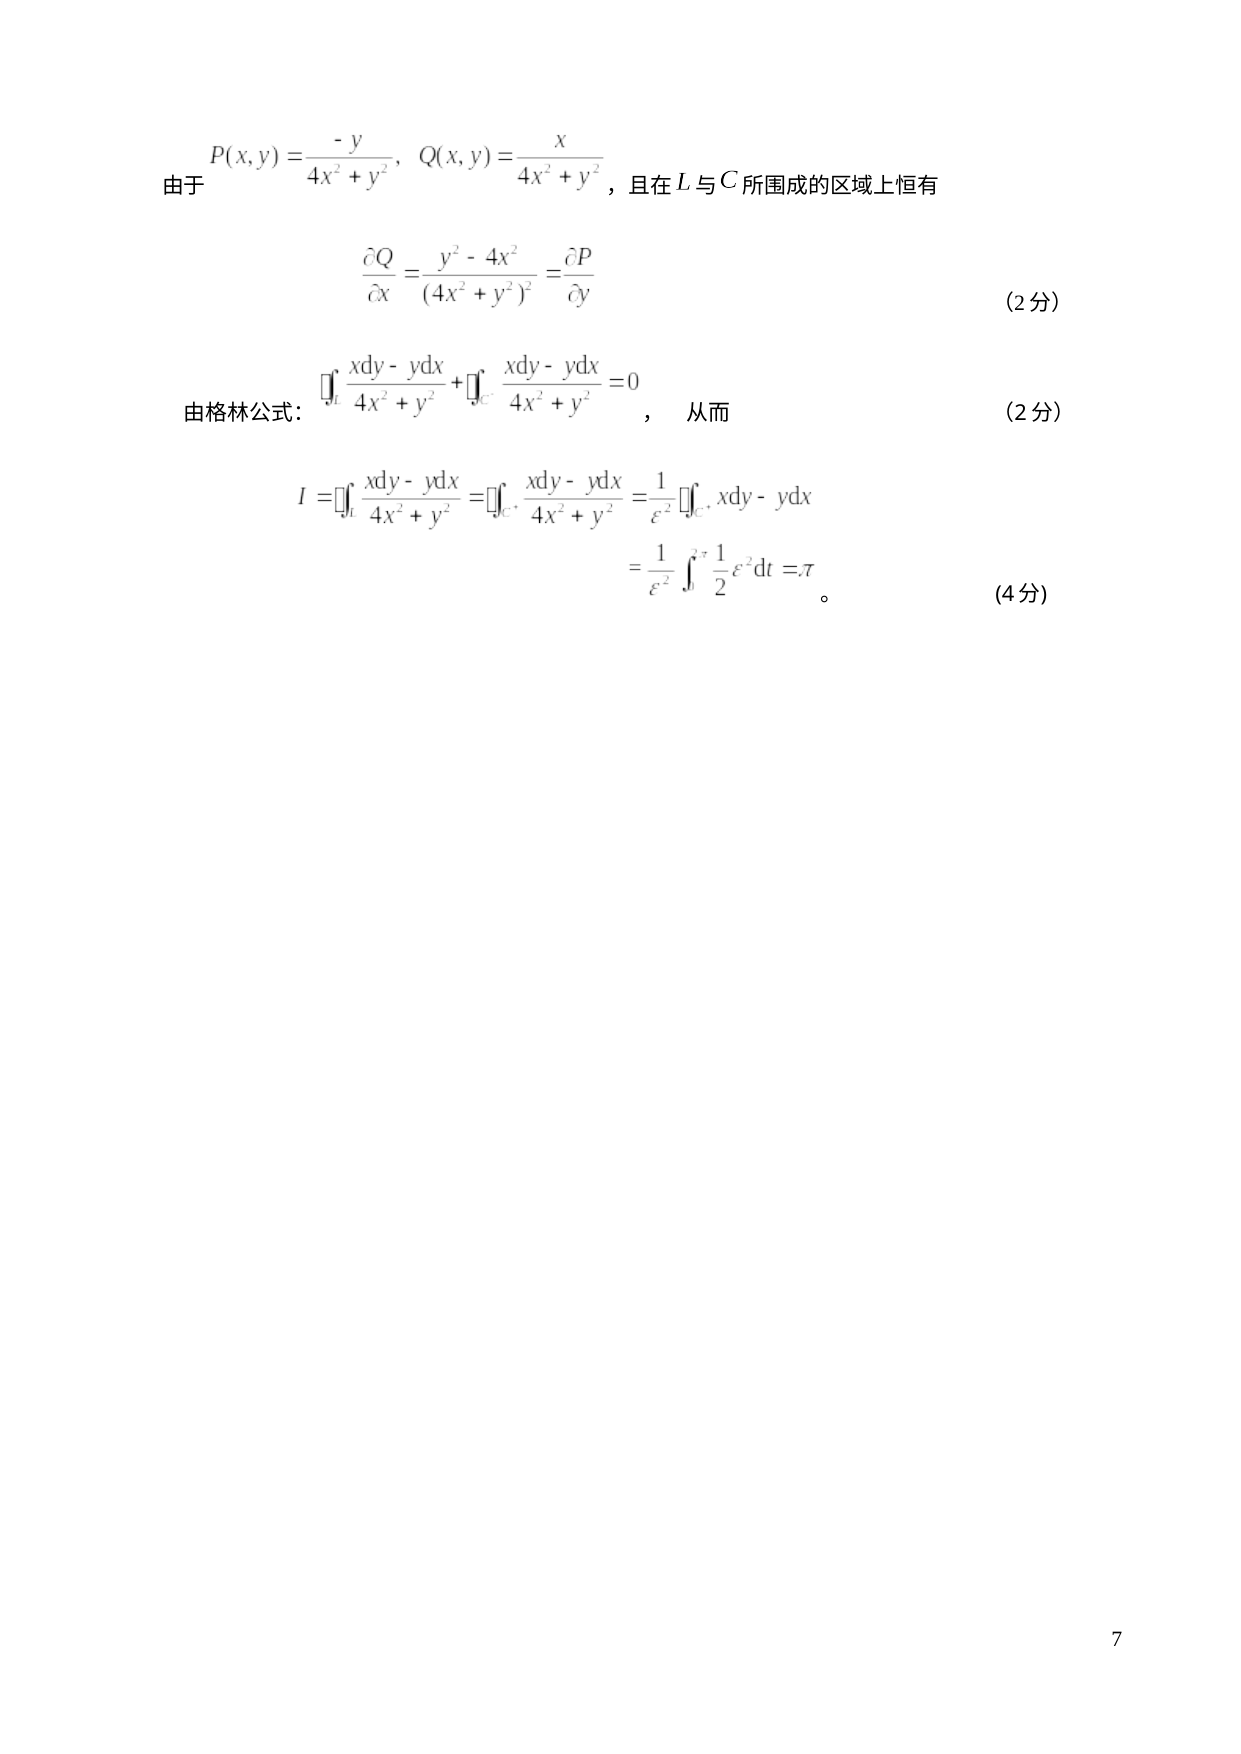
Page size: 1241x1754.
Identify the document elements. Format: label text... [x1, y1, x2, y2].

text 。 (4分) [118, 464, 1122, 627]
text （2分） [118, 238, 1122, 335]
text 由格林公式：， 从而 （2分） [118, 351, 1122, 448]
text 由于，且在与所围成的区域上恒有 [118, 124, 1122, 222]
